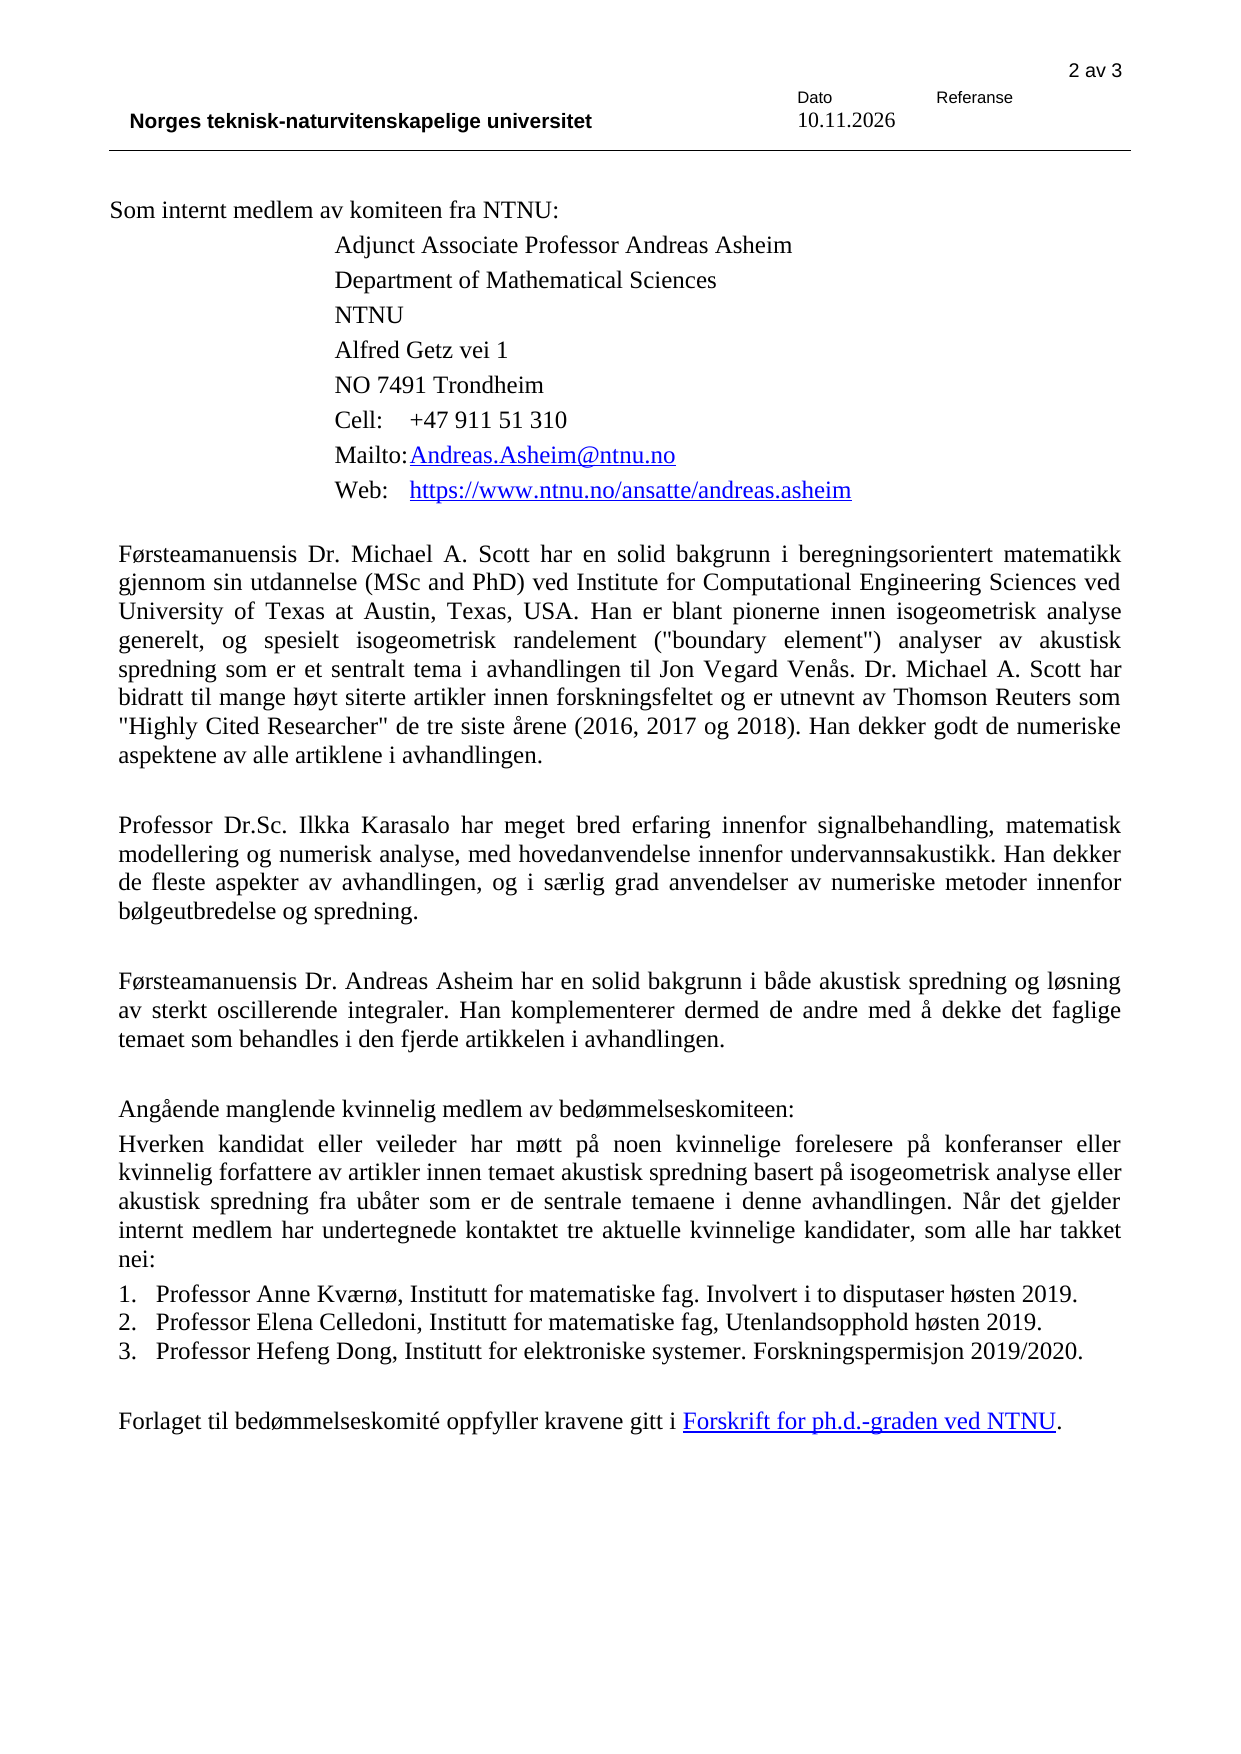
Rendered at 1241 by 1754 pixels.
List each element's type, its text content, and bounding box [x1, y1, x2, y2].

text Førsteamanuensis Dr. Michael A. Scott har en solid bakgrunn i beregningsorientert matematikk gjennom sin utdannelse (MSc and PhD) ved Institute for Computational Engineering Sciences ved University of Texas at Austin, Texas, USA. Han er blant pionerne innen isogeometrisk analyse generelt, og spesielt isogeometrisk randelement ("boundary element") analyser av akustisk spredning som er et sentralt tema i avhandlingen til Jon Vegard Venås. Dr. Michael A. Scott har bidratt til mange høyt siterte artikler innen forskningsfeltet og er utnevnt av Thomson Reuters som "Highly Cited Researcher" de tre siste årene (2016, 2017 og 2018). Han dekker godt de numeriske aspektene av alle artiklene i avhandlingen. [118, 539, 1122, 769]
text Alfred Getz vei 1 [259, 335, 1122, 364]
text Cell: +47 911 51 310 [259, 405, 1122, 434]
text NTNU [259, 300, 1122, 329]
text Angående manglende kvinnelig medlem av bedømmelseskomiteen: [118, 1094, 1122, 1122]
text Adjunct Associate Professor Andreas Asheim [259, 230, 1122, 259]
list Professor Hefeng Dong, Institutt for elektroniske systemer. Forskningspermisjon 2019/2020. [118, 1336, 1122, 1365]
text Mailto: Andreas.Asheim@ntnu.no [259, 440, 1122, 469]
text Professor Dr.Sc. Ilkka Karasalo har meget bred erfaring innenfor signalbehandling, matematisk modellering og numerisk analyse, med hovedanvendelse innenfor undervannsakustikk. Han dekker de fleste aspekter av avhandlingen, og i særlig grad anvendelser av numeriske metoder innenfor bølgeutbredelse og spredning. [118, 810, 1122, 925]
text Forlaget til bedømmelseskomité oppfyller kravene gitt i Forskrift for ph.d.-graden ved NTNU. [118, 1406, 1122, 1435]
text Hverken kandidat eller veileder har møtt på noen kvinnelige forelesere på konferanser eller kvinnelig forfattere av artikler innen temaet akustisk spredning basert på isogeometrisk analyse eller akustisk spredning fra ubåter som er de sentrale temaene i denne avhandlingen. Når det gjelder internt medlem har undertegnede kontaktet tre aktuelle kvinnelige kandidater, som alle har takket nei: [118, 1129, 1122, 1272]
text Som internt medlem av komiteen fra NTNU: [109, 195, 1122, 224]
text Førsteamanuensis Dr. Andreas Asheim har en solid bakgrunn i både akustisk spredning og løsning av sterkt oscillerende integraler. Han komplementerer dermed de andre med å dekke det faglige temaet som behandles i den fjerde artikkelen i avhandlingen. [118, 966, 1122, 1052]
text NO 7491 Trondheim [259, 370, 1122, 399]
text Web: https://www.ntnu.no/ansatte/andreas.asheim [259, 475, 1122, 504]
list Professor Anne Kværnø, Institutt for matematiske fag. Involvert i to disputaser høsten 2019. [118, 1279, 1122, 1307]
text Department of Mathematical Sciences [259, 265, 1122, 294]
list Professor Elena Celledoni, Institutt for matematiske fag, Utenlandsopphold høsten 2019. [118, 1307, 1122, 1336]
